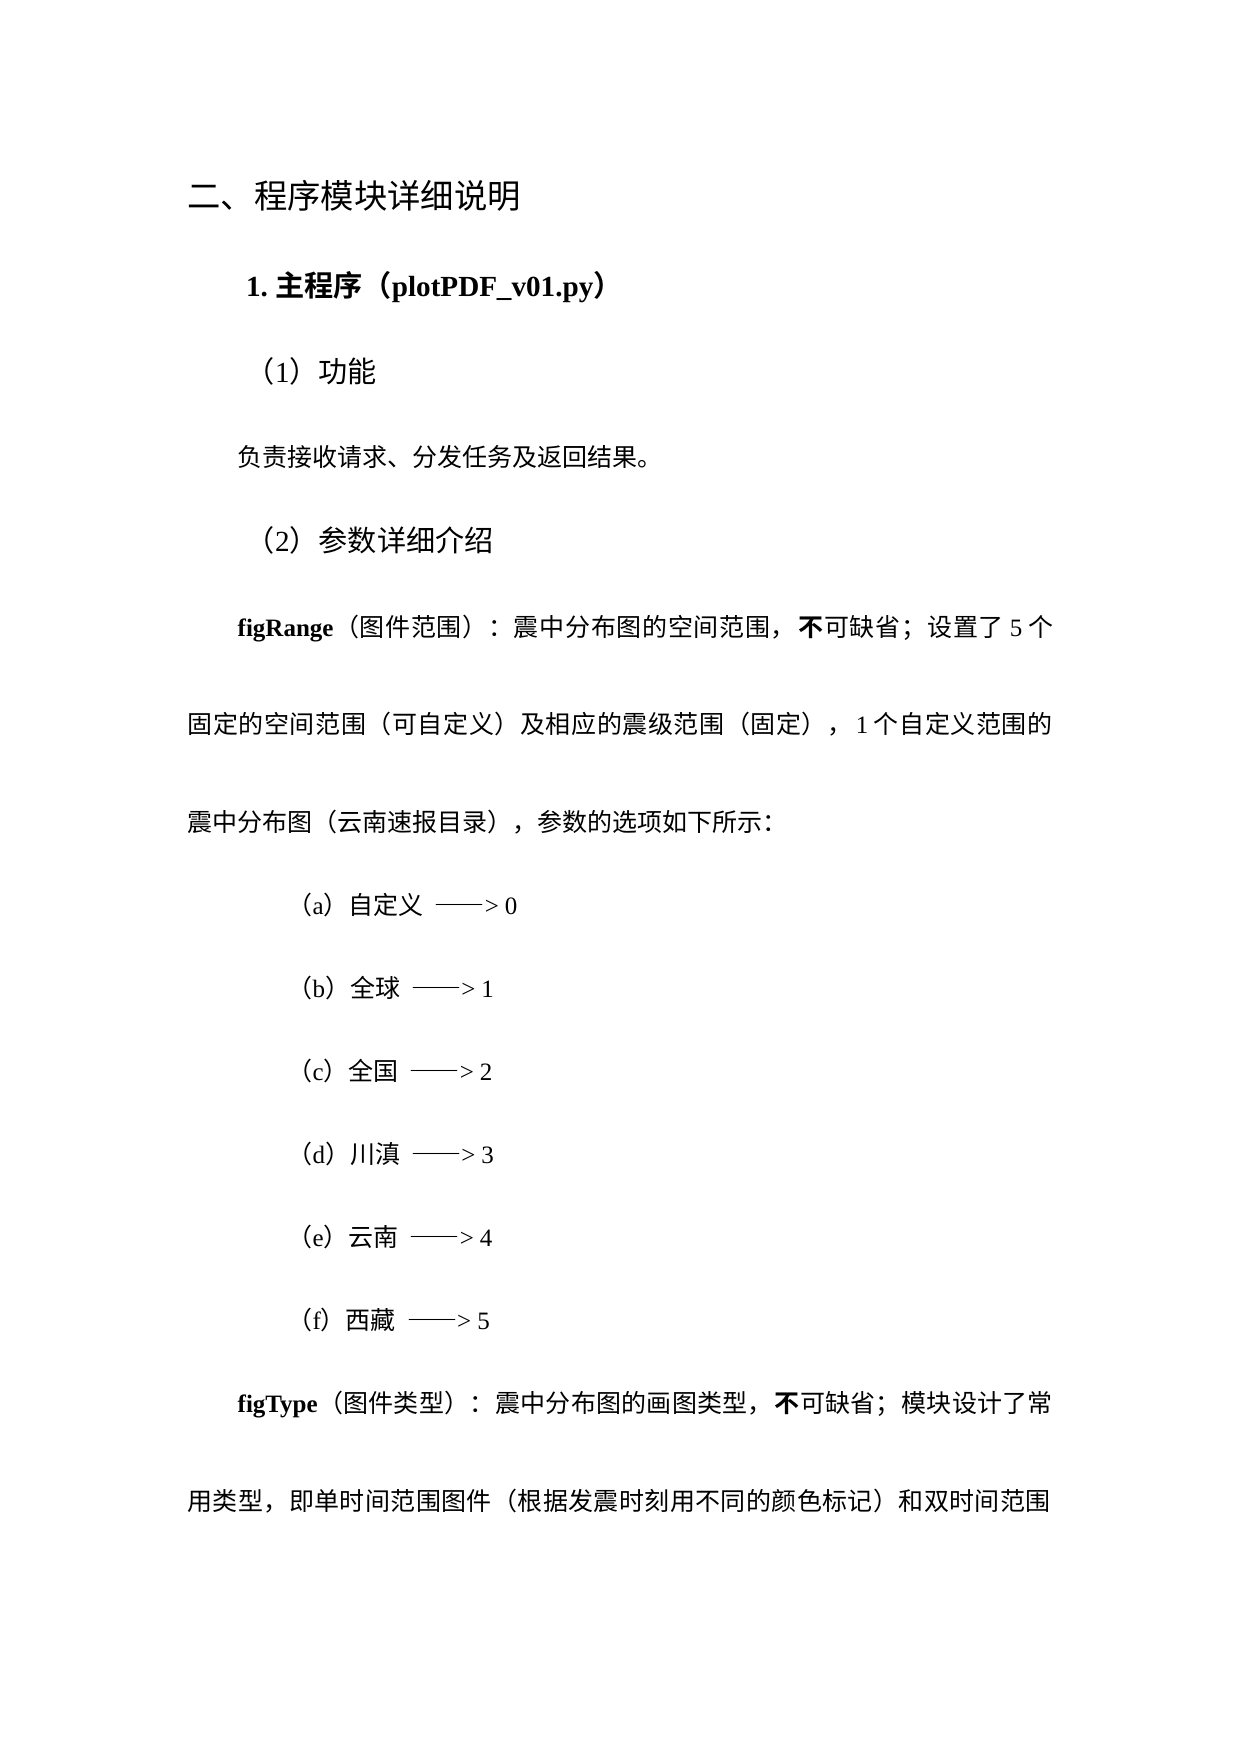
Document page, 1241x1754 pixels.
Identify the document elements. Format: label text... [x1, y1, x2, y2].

text （f）西藏 ——> 5 [187, 1286, 1053, 1351]
text （1）功能 [187, 337, 1053, 402]
text 负责接收请求、分发任务及返回结果。 [187, 423, 1053, 488]
text （a）自定义 ——> 0 [187, 871, 1053, 936]
text figRange（图件范围）：震中分布图的空间范围，不可缺省；设置了5个固定的空间范围（可自定义）及相应的震级范围（固定），1个自定义范围的震中分布图（云南速报目录），参数的选项如下所示： [187, 593, 1053, 853]
text （c）全国 ——> 2 [187, 1037, 1053, 1102]
text 1. 主程序（plotPDF_v01.py） [187, 251, 1053, 316]
text 二、程序模块详细说明 [187, 162, 1053, 227]
text （e）云南 ——> 4 [187, 1203, 1053, 1268]
text （d）川滇 ——> 3 [187, 1120, 1053, 1185]
text （b）全球 ——> 1 [187, 954, 1053, 1019]
text （2）参数详细介绍 [187, 506, 1053, 571]
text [187, 1369, 1053, 1532]
